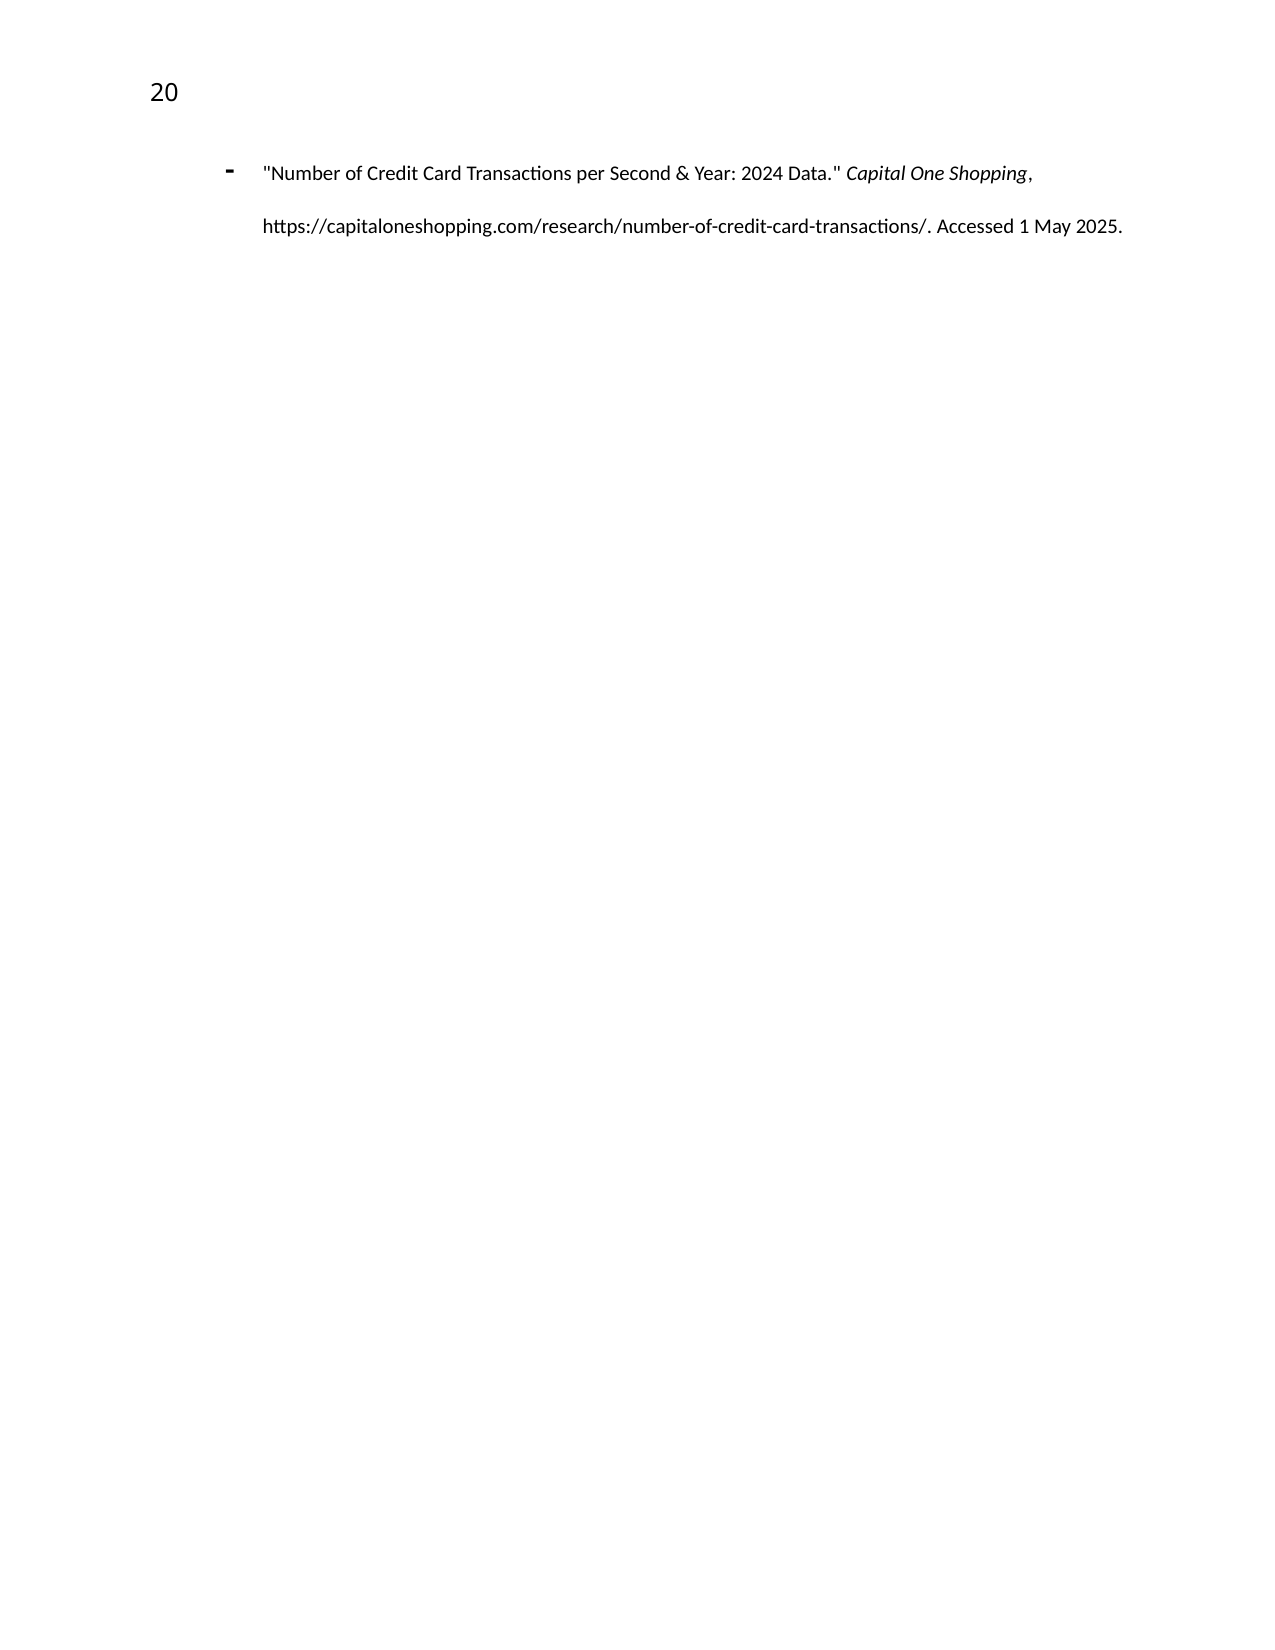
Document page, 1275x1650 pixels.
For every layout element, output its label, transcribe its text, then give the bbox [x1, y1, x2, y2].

list "Number of Credit Card Transactions per Second & Year: 2024 Data." Capital One Shopping, https://capitaloneshopping.com/research/number-of-credit-card-transactions/. Accessed 1 May 2025. [225, 150, 1125, 239]
